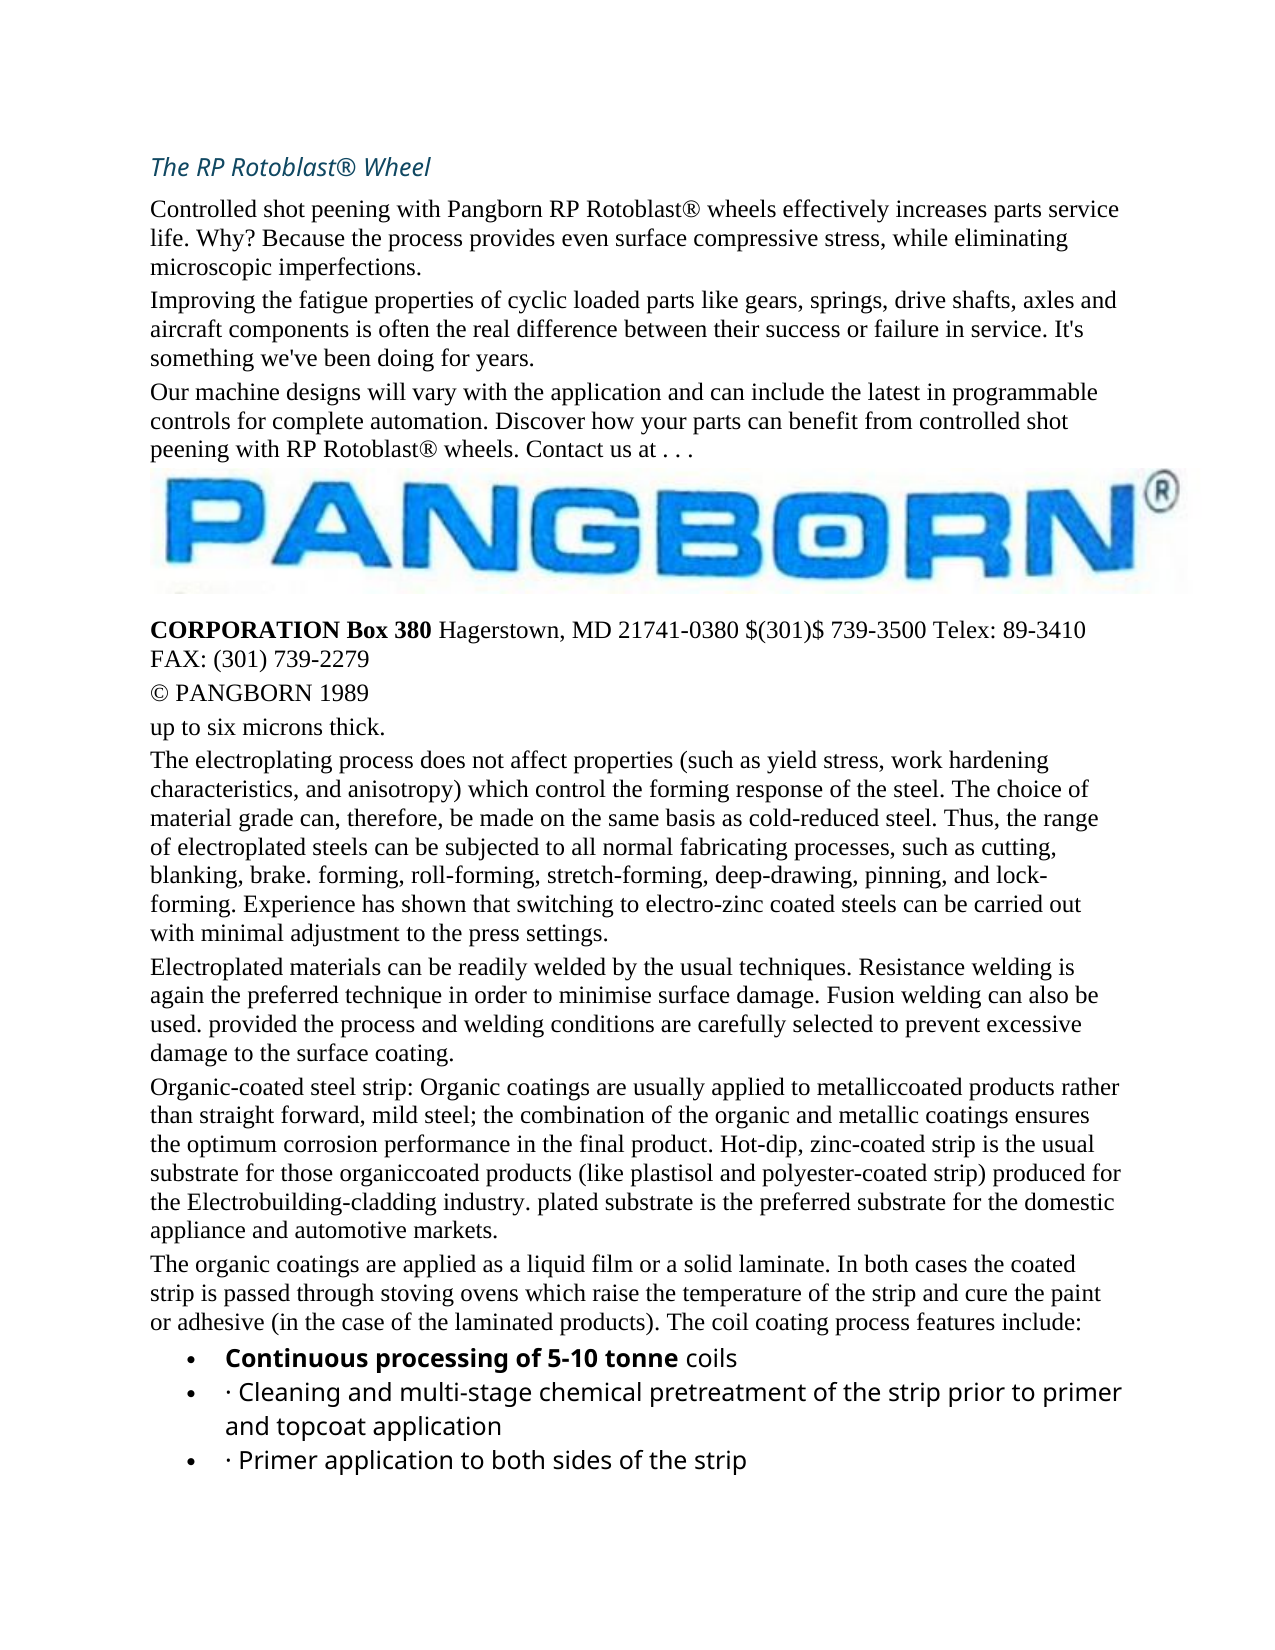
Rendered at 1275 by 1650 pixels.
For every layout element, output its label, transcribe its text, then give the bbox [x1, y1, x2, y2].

subtitle The RP Rotoblast® Wheel [150, 150, 1125, 184]
list · Primer application to both sides of the strip [187, 1443, 1125, 1477]
list Continuous processing of 5-10 tonne coils [187, 1341, 1125, 1375]
text CORPORATION Box 380 Hagerstown, MD 21741-0380 $(301)$ 739-3500 Telex: 89-3410 FAX: (301) 739-2279 [150, 615, 1125, 673]
text © PANGBORN 1989 [150, 678, 1125, 706]
list · Cleaning and multi-stage chemical pretreatment of the strip prior to primer and topcoat application [187, 1375, 1125, 1443]
text Our machine designs will vary with the application and can include the latest in programmable controls for complete automation. Discover how your parts can benefit from controlled shot peening with RP Rotoblast® wheels. Contact us at . . . [150, 377, 1125, 463]
picture [150, 468, 1205, 594]
text Controlled shot peening with Pangborn RP Rotoblast® wheels effectively increases parts service life. Why? Because the process provides even surface compressive stress, while eliminating microscopic imperfections. [150, 194, 1125, 281]
text Electroplated materials can be readily welded by the usual techniques. Resistance welding is again the preferred technique in order to minimise surface damage. Fusion welding can also be used. provided the process and welding conditions are carefully selected to prevent excessive damage to the surface coating. [150, 952, 1125, 1067]
text The organic coatings are applied as a liquid film or a solid laminate. In both cases the coated strip is passed through stoving ovens which raise the temperature of the strip and cure the paint or adhesive (in the case of the laminated products). The coil coating process features include: [150, 1249, 1125, 1336]
text Improving the fatigue properties of cyclic loaded parts like gears, springs, drive shafts, axles and aircraft components is often the real difference between their success or failure in service. It's something we've been doing for years. [150, 286, 1125, 372]
text up to six microns thick. [150, 712, 1125, 740]
text The electroplating process does not affect properties (such as yield stress, work hardening characteristics, and anisotropy) which control the forming response of the steel. The choice of material grade can, therefore, be made on the same basis as cold-reduced steel. Thus, the range of electroplated steels can be subjected to all normal fabricating processes, such as cutting, blanking, brake. forming, roll-forming, stretch-forming, deep-drawing, pinning, and lock-forming. Experience has shown that switching to electro-zinc coated steels can be carried out with minimal adjustment to the press settings. [150, 745, 1125, 947]
text Organic-coated steel strip: Organic coatings are usually applied to metalliccoated products rather than straight forward, mild steel; the combination of the organic and metallic coatings ensures the optimum corrosion performance in the final product. Hot-dip, zinc-coated strip is the usual substrate for those organiccoated products (like plastisol and polyester-coated strip) produced for the Electrobuilding-cladding industry. plated substrate is the preferred substrate for the domestic appliance and automotive markets. [150, 1072, 1125, 1244]
